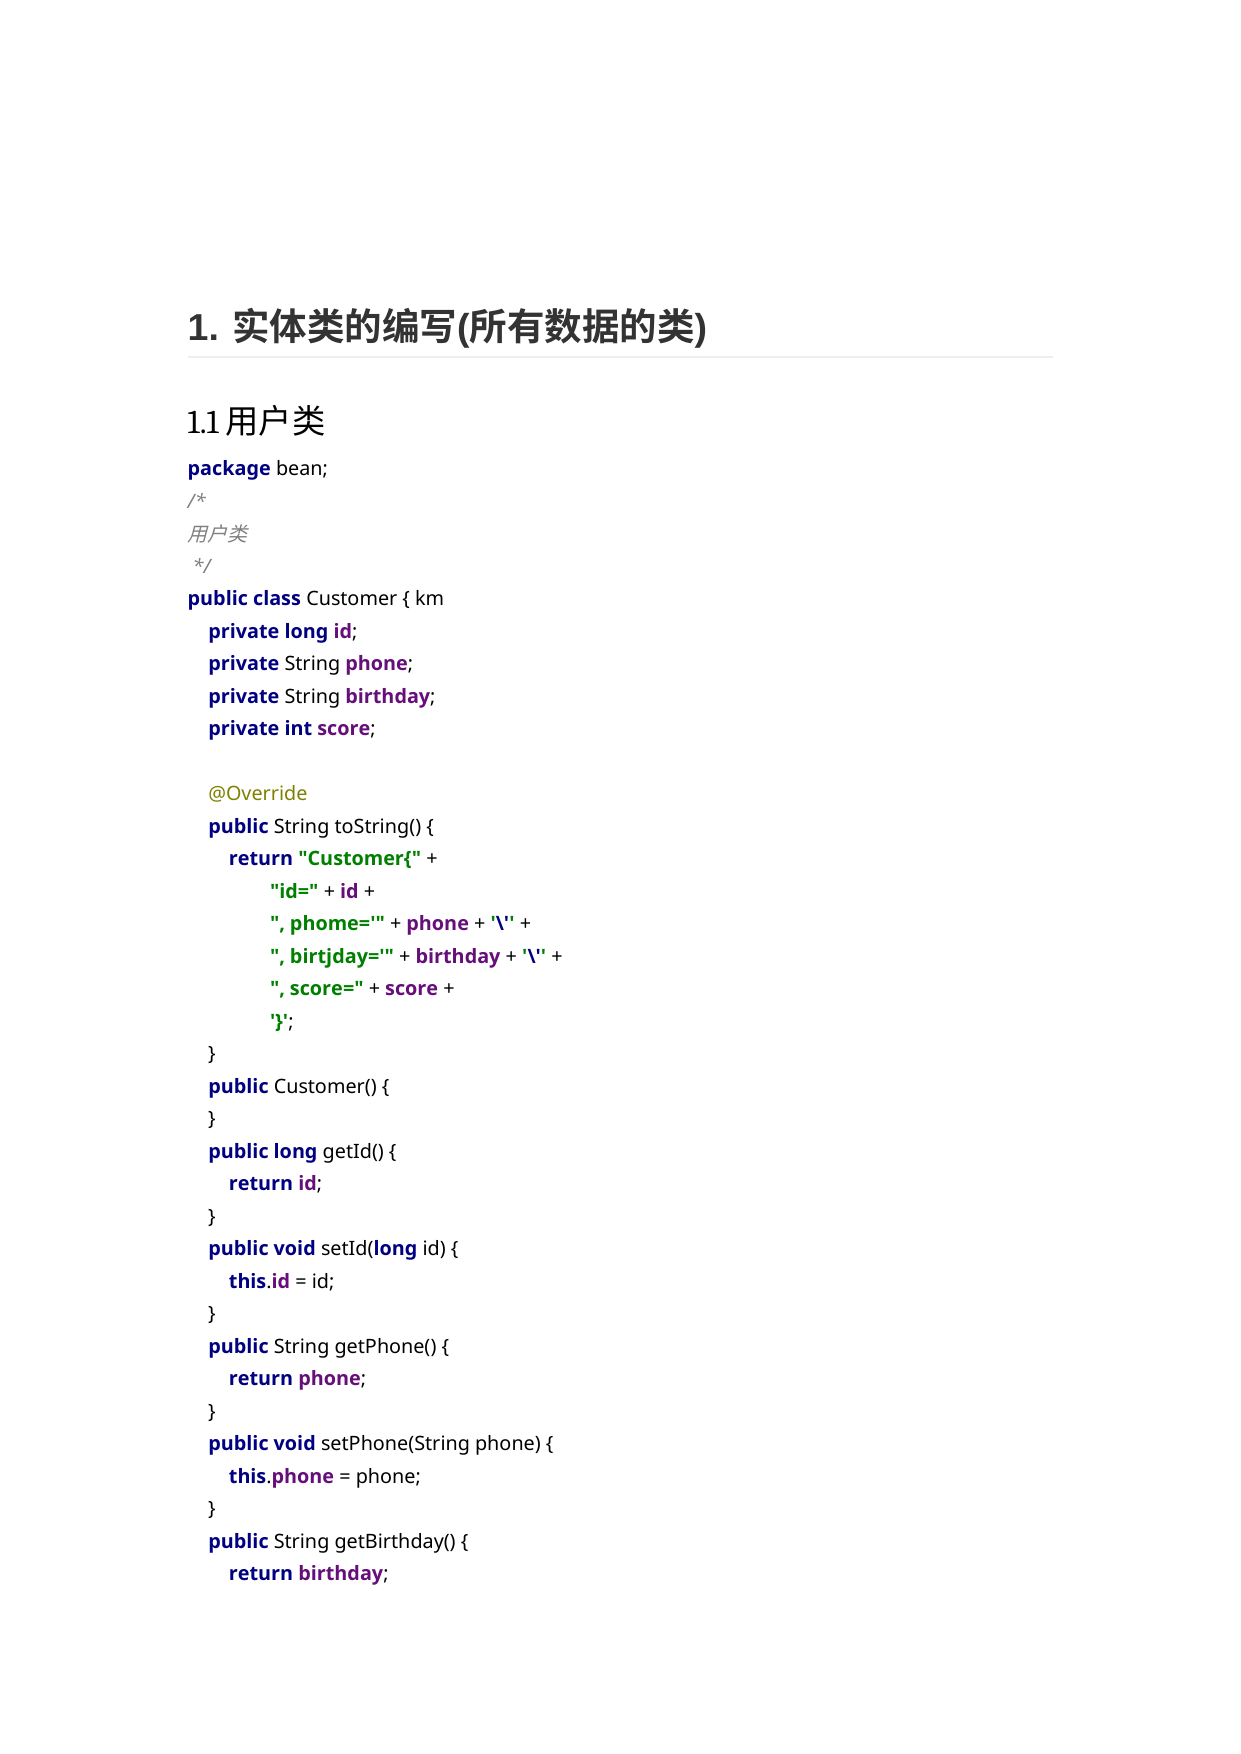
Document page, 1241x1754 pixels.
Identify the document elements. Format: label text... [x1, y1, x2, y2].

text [187, 452, 1053, 1589]
subtitle 实体类的编写(所有数据的类) [187, 291, 1053, 358]
list 1.1用户类 [187, 387, 1053, 452]
